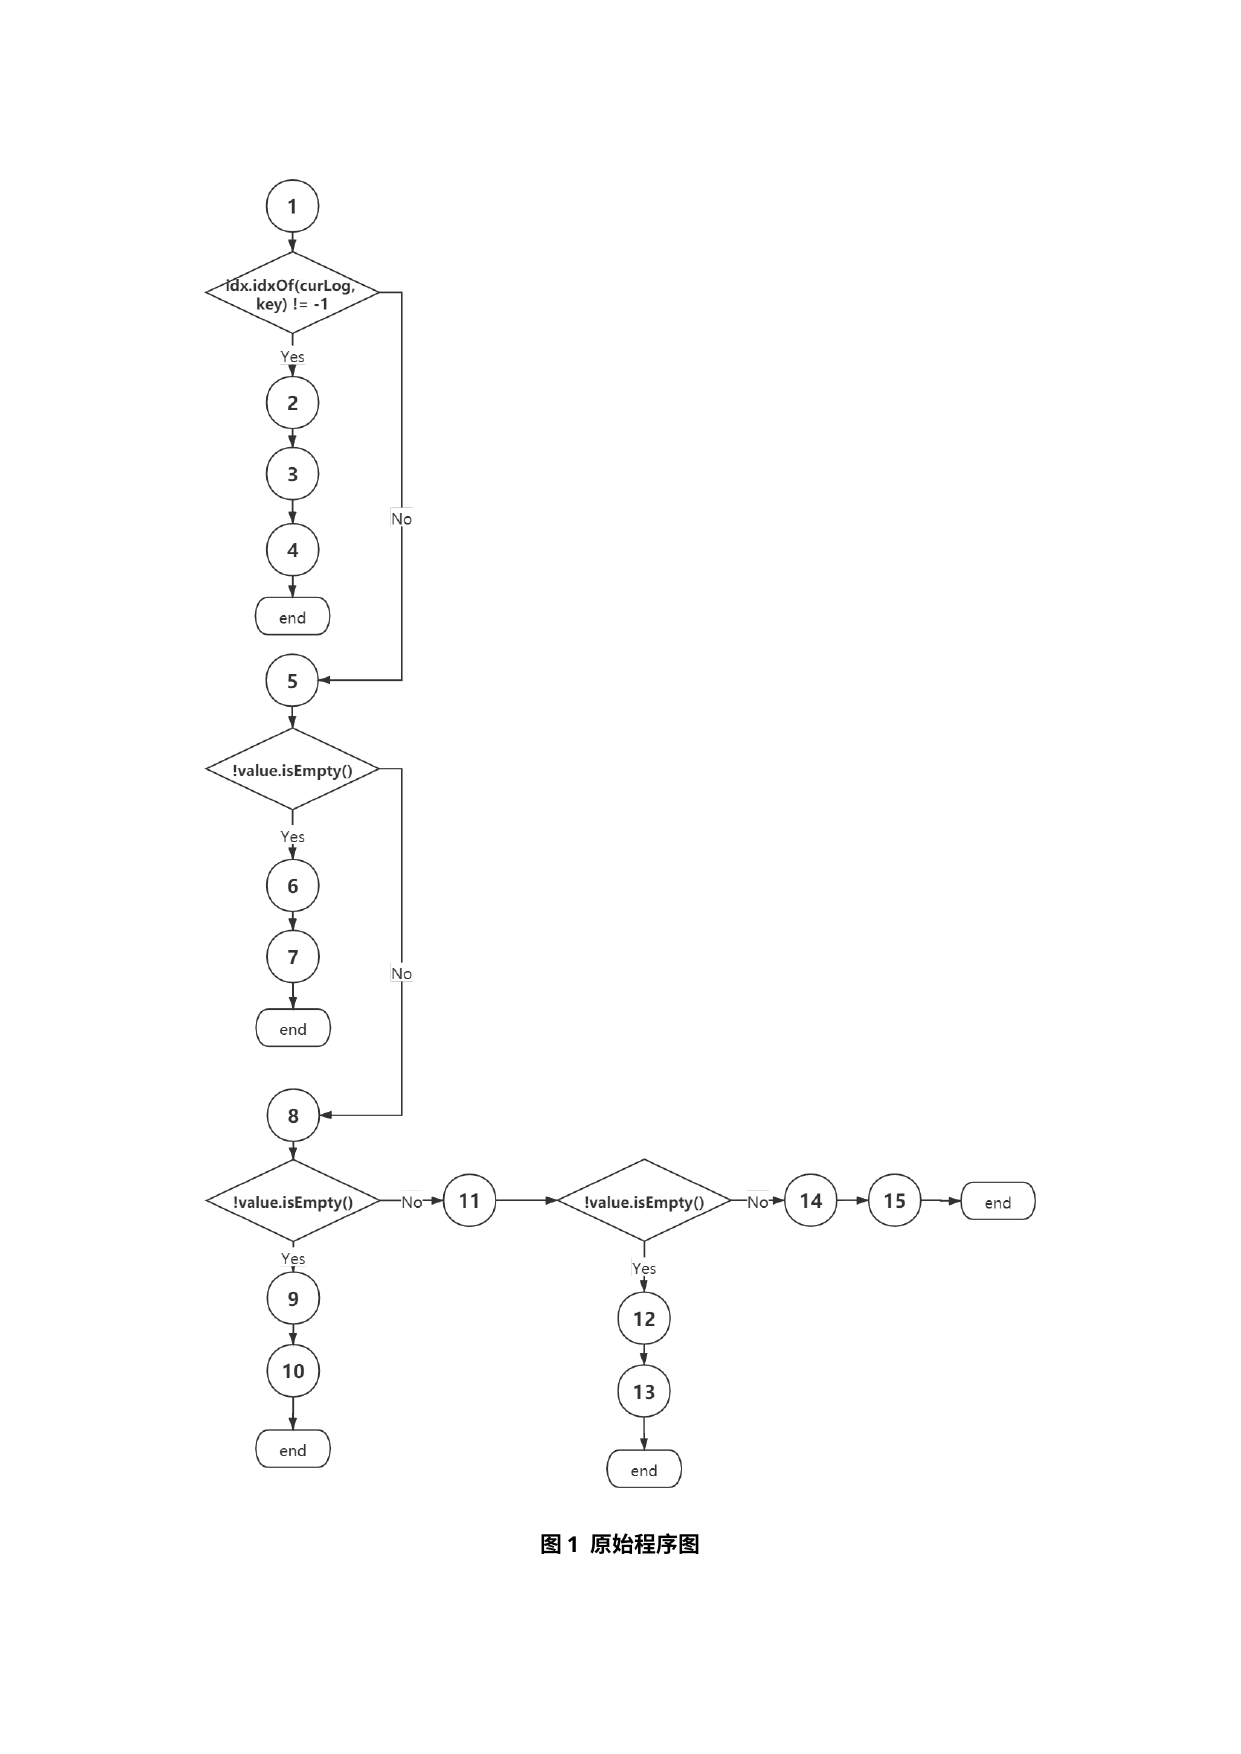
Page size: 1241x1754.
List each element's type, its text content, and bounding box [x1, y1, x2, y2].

text 图1 原始程序图 [187, 1527, 1053, 1559]
picture [187, 162, 1053, 1505]
